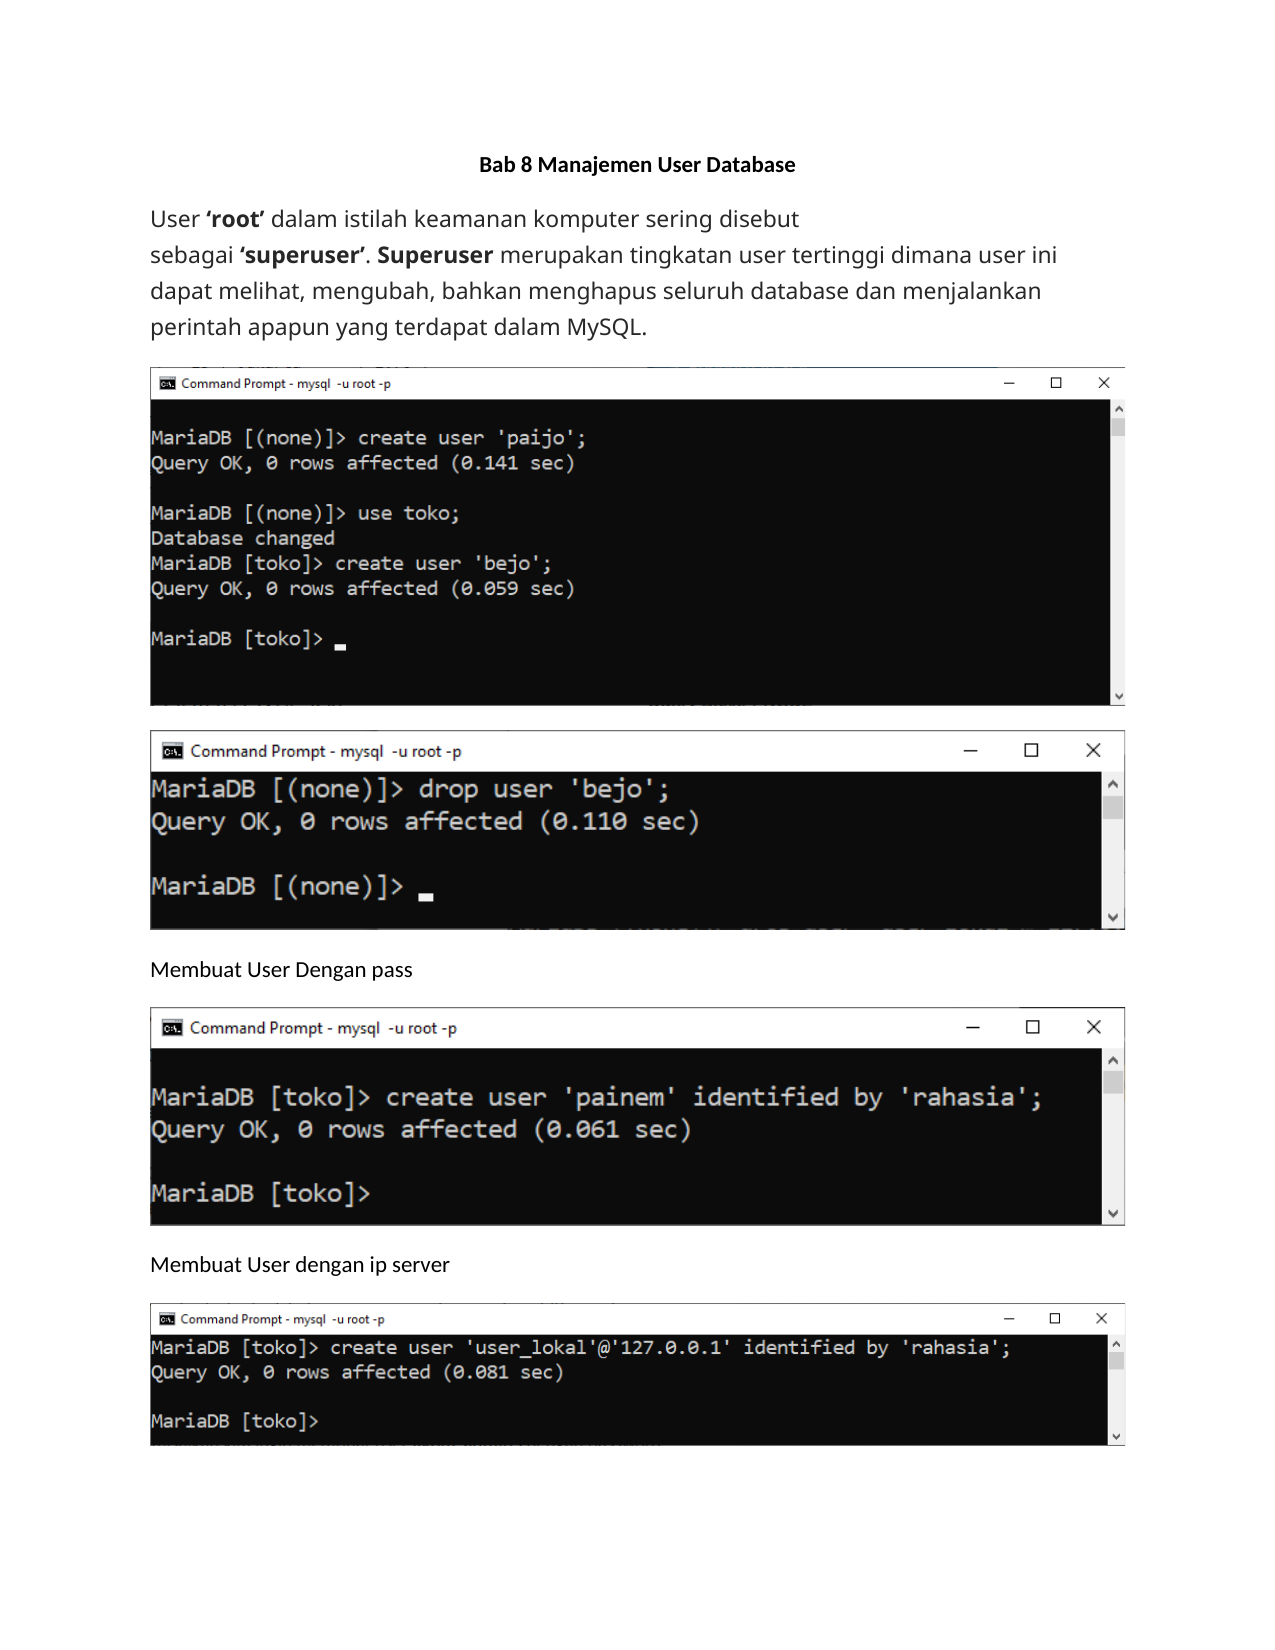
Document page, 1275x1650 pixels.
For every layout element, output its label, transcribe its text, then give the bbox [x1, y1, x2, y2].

text User ‘root’ dalam istilah keamanan komputer sering disebut sebagai ‘superuser’. Superuser merupakan tingkatan user tertinggi dimana user ini dapat melihat, mengubah, bahkan menghapus seluruh database dan menjalankan perintah apapun yang terdapat dalam MySQL. [150, 203, 1125, 342]
picture [150, 367, 1125, 706]
picture [150, 1303, 1125, 1446]
text Membuat User Dengan pass [150, 955, 1125, 983]
text Bab 8 Manajemen User Database [150, 150, 1125, 178]
picture [150, 1007, 1125, 1226]
text Membuat User dengan ip server [150, 1251, 1125, 1278]
picture [150, 730, 1125, 930]
